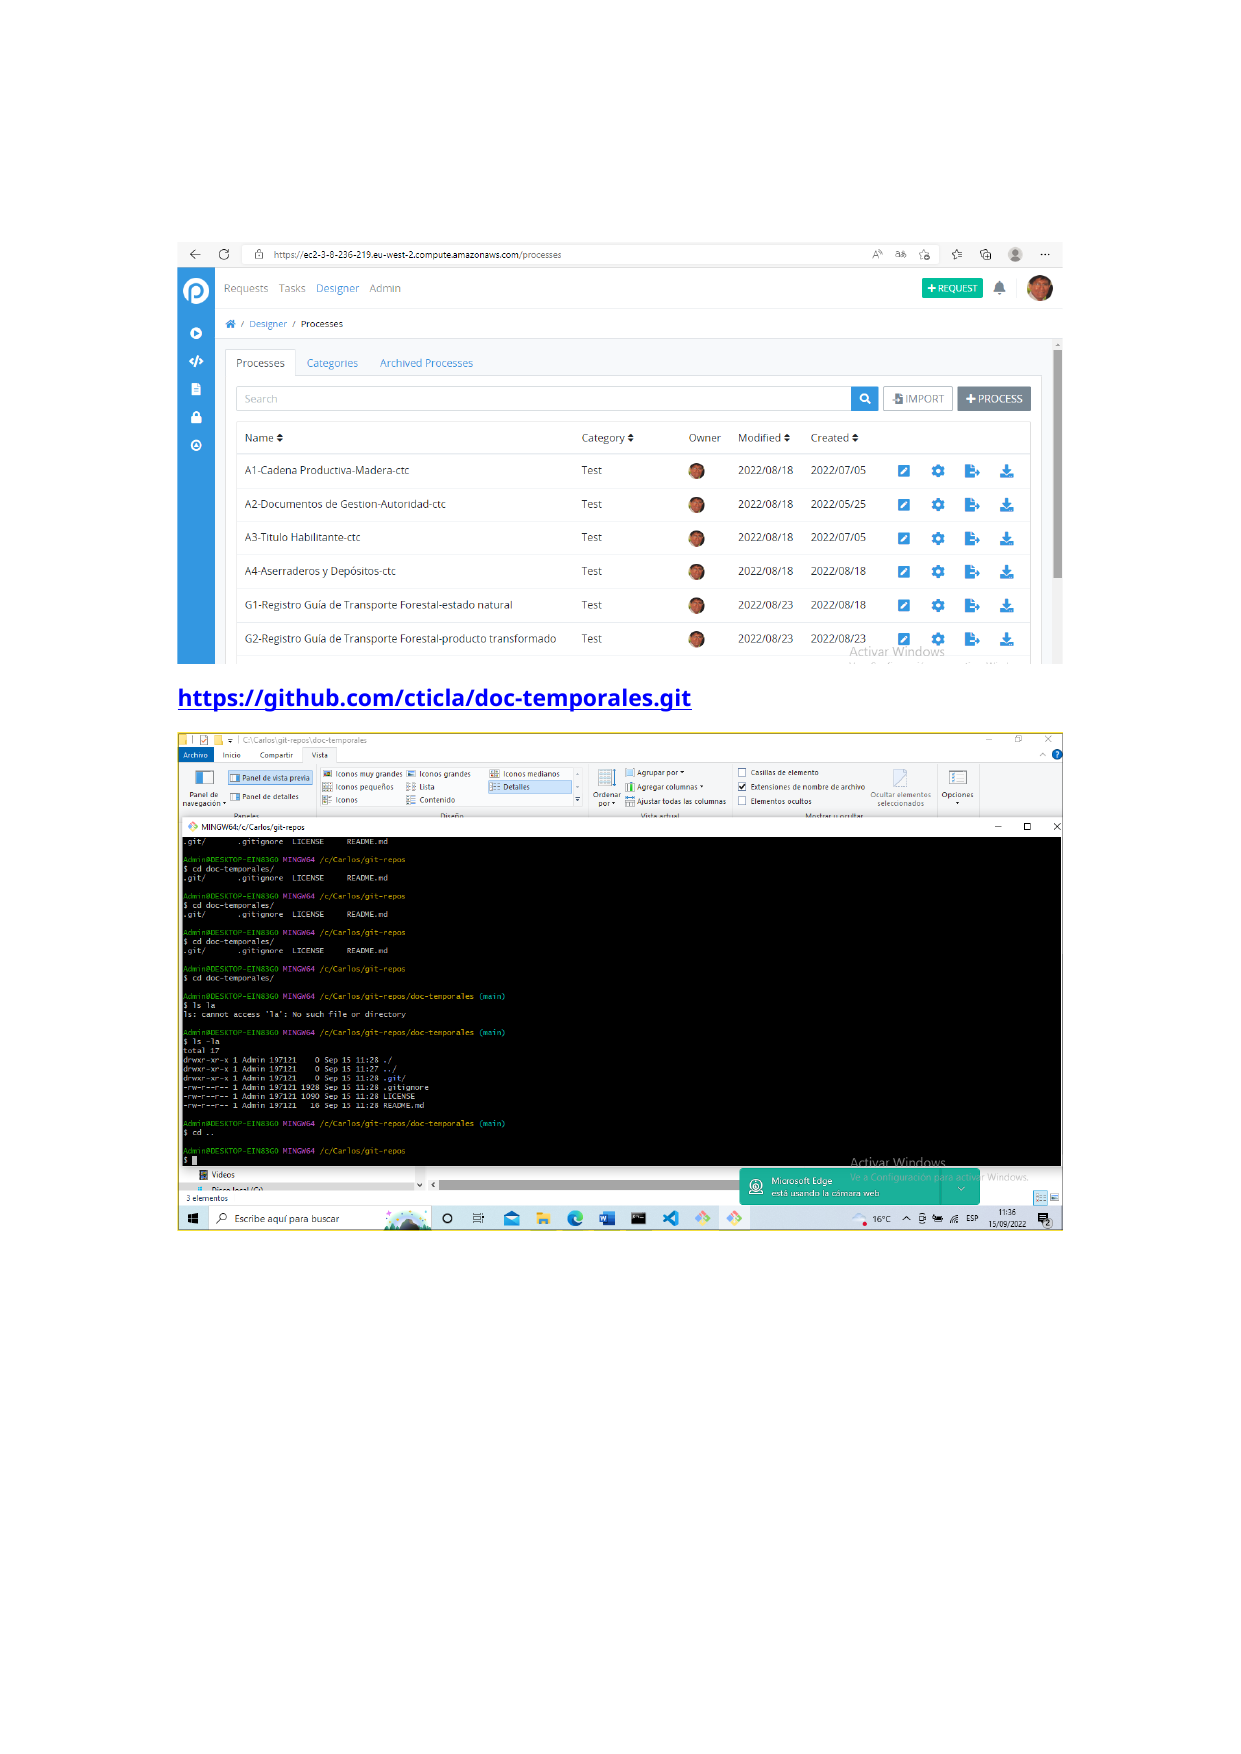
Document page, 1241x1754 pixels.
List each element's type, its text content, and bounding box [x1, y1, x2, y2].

picture [177, 732, 1063, 1231]
picture [177, 242, 1063, 664]
text https://github.com/cticla/doc-temporales.git [177, 682, 1063, 714]
